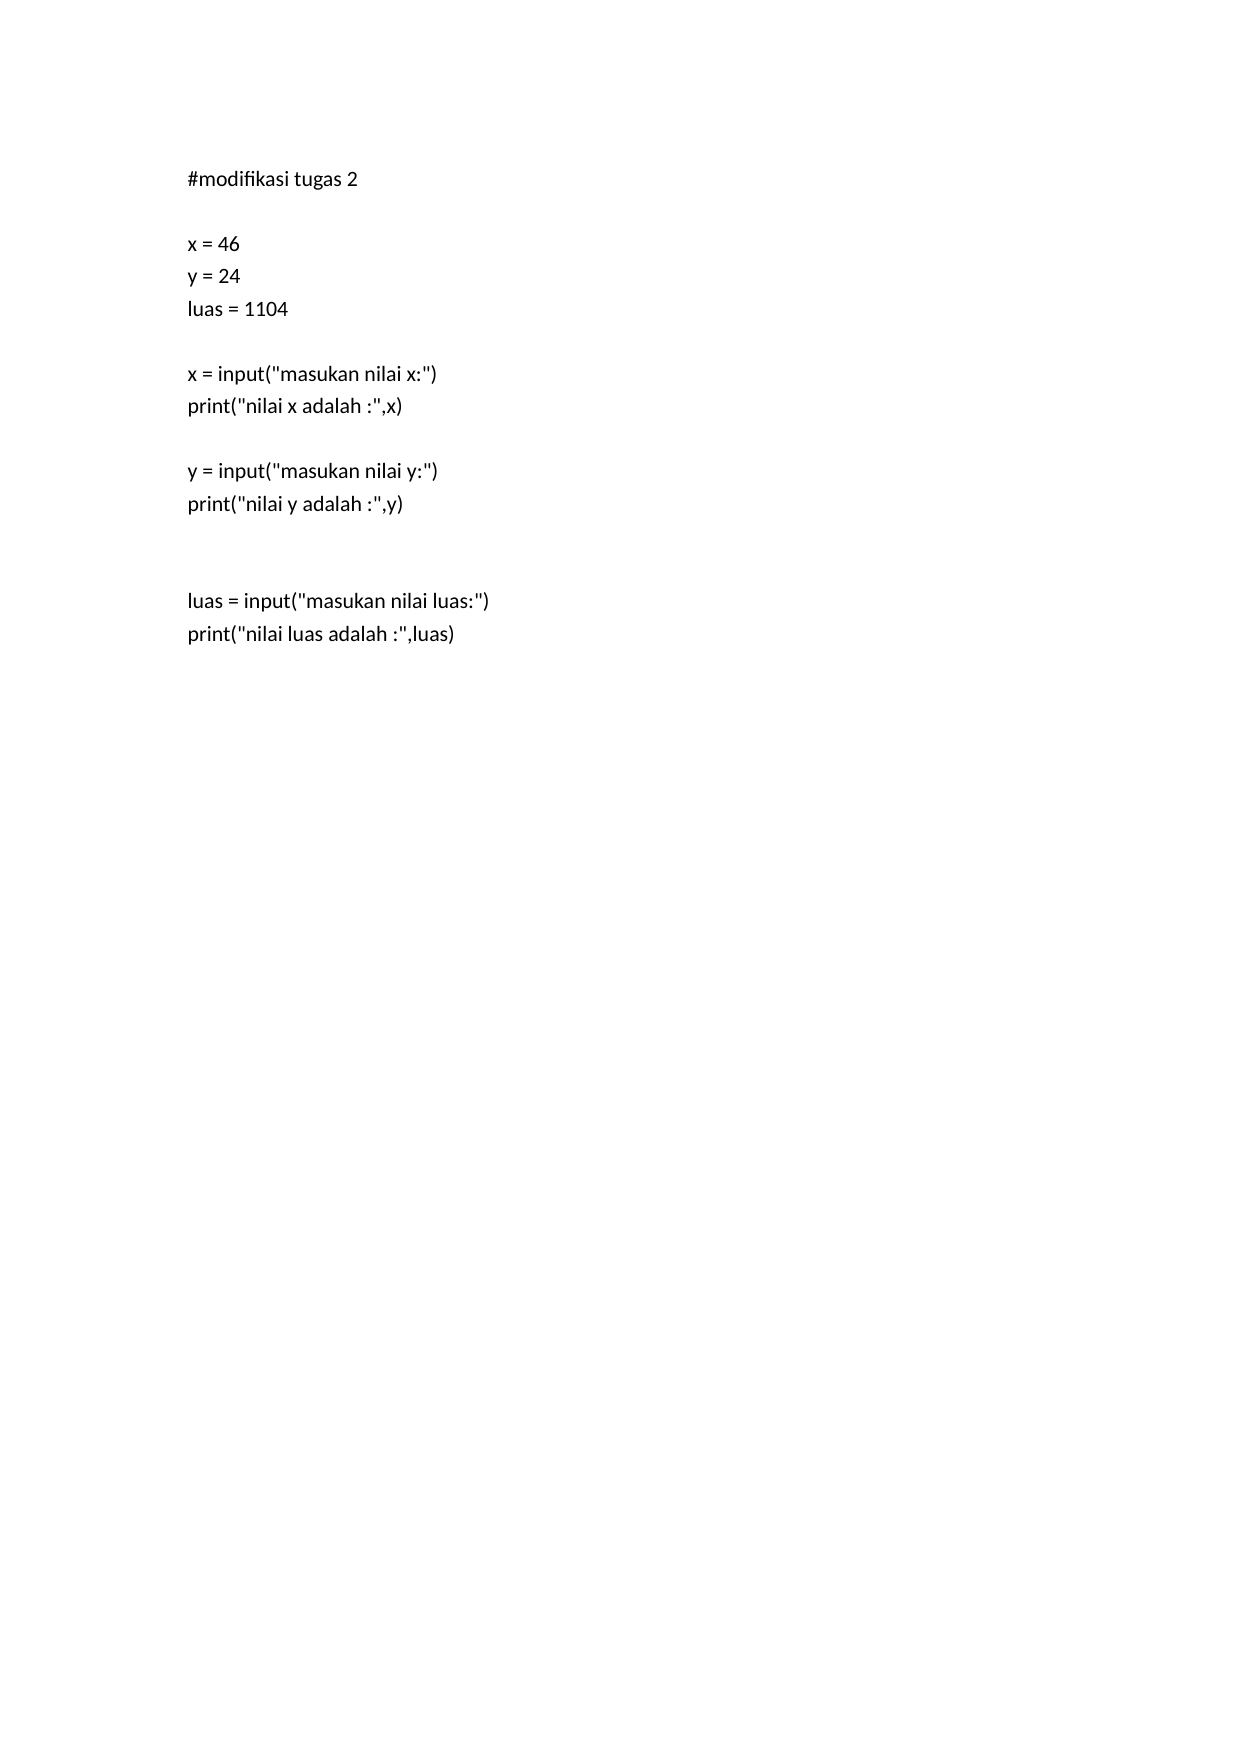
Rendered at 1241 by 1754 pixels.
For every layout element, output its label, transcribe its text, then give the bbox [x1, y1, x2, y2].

text luas = 1104 [187, 292, 1053, 324]
text print("nilai x adalah :",x) [187, 389, 1053, 422]
text luas = input("masukan nilai luas:") [187, 584, 1053, 617]
text y = 24 [187, 259, 1053, 292]
text print("nilai y adalah :",y) [187, 487, 1053, 519]
text y = input("masukan nilai y:") [187, 454, 1053, 487]
text x = input("masukan nilai x:") [187, 357, 1053, 389]
text x = 46 [187, 227, 1053, 259]
text #modifikasi tugas 2 [187, 162, 1053, 194]
text print("nilai luas adalah :",luas) [187, 617, 1053, 649]
